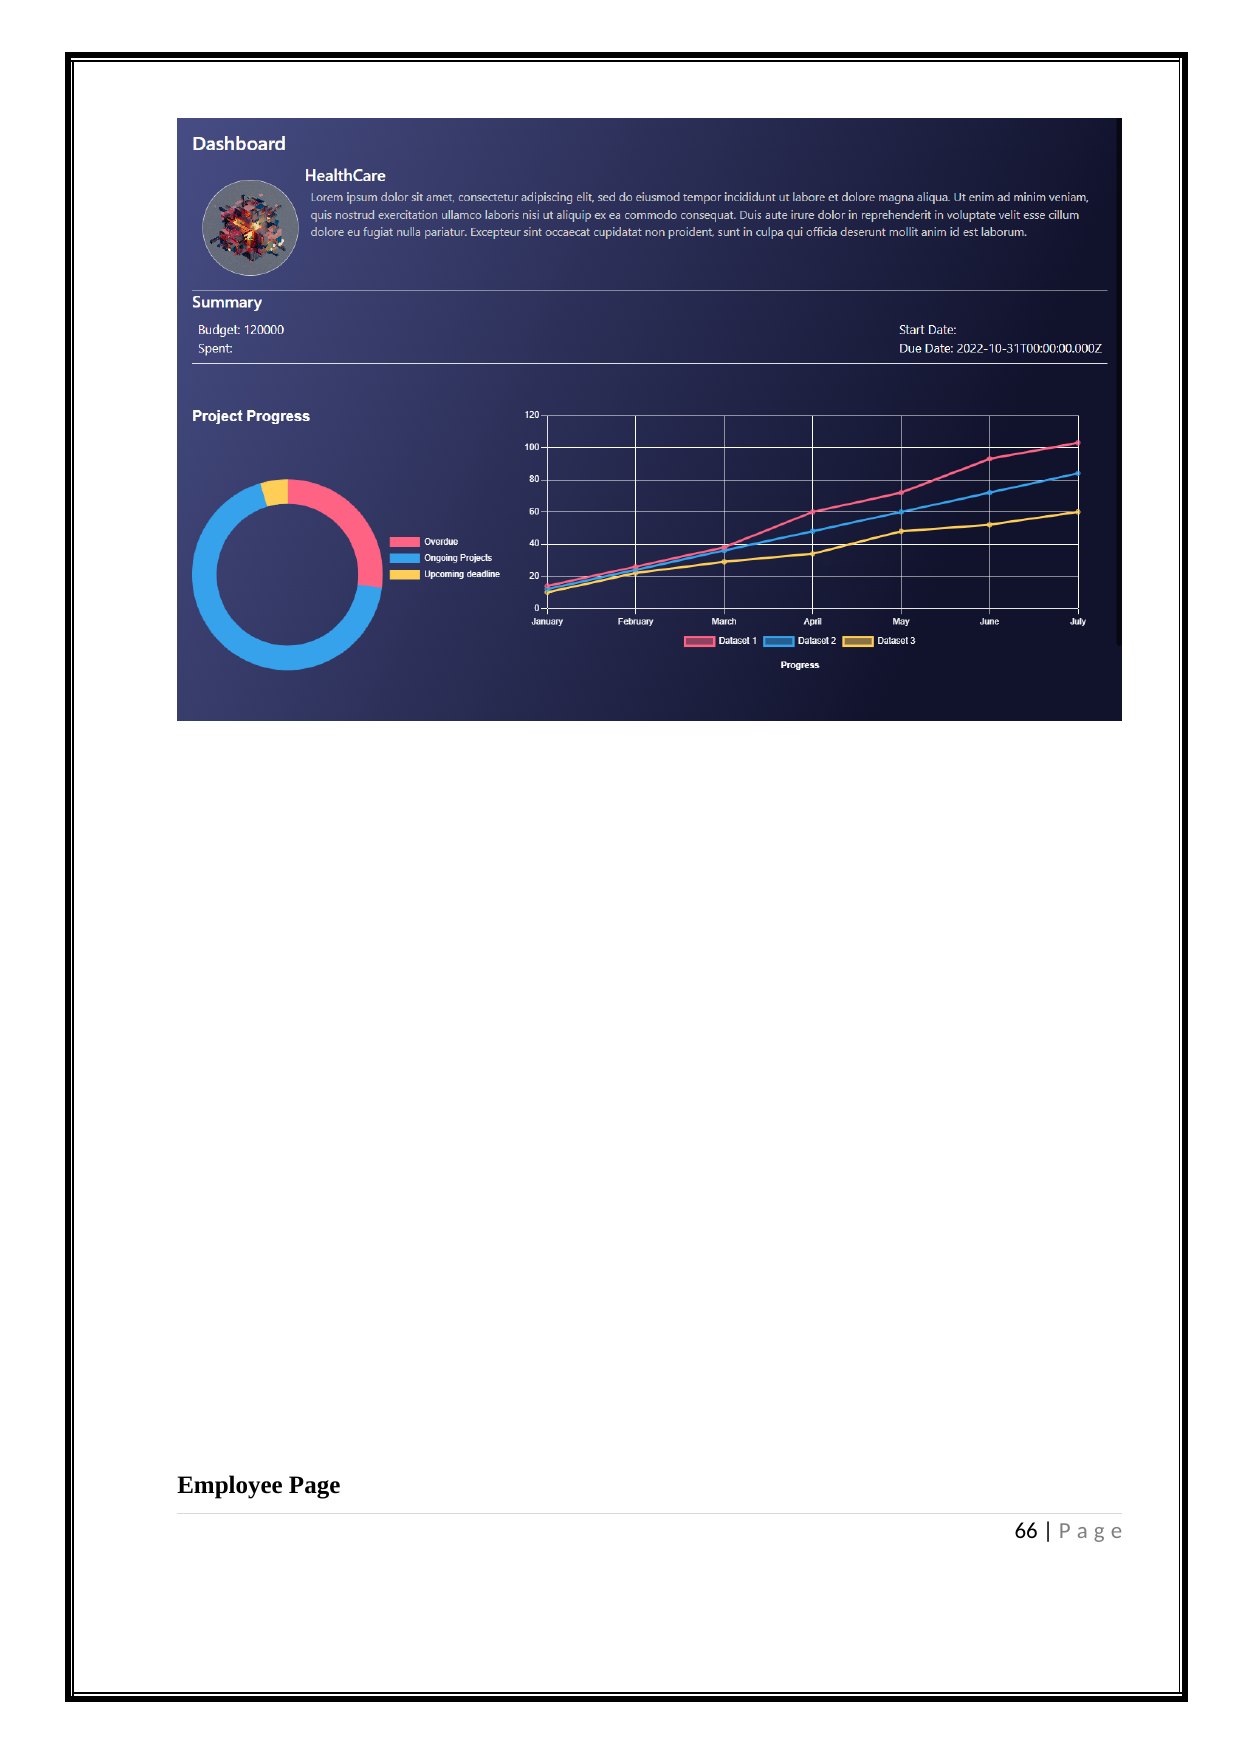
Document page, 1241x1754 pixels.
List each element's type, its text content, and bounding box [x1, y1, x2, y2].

text Employee Page [177, 1470, 1122, 1499]
picture [177, 118, 1122, 721]
